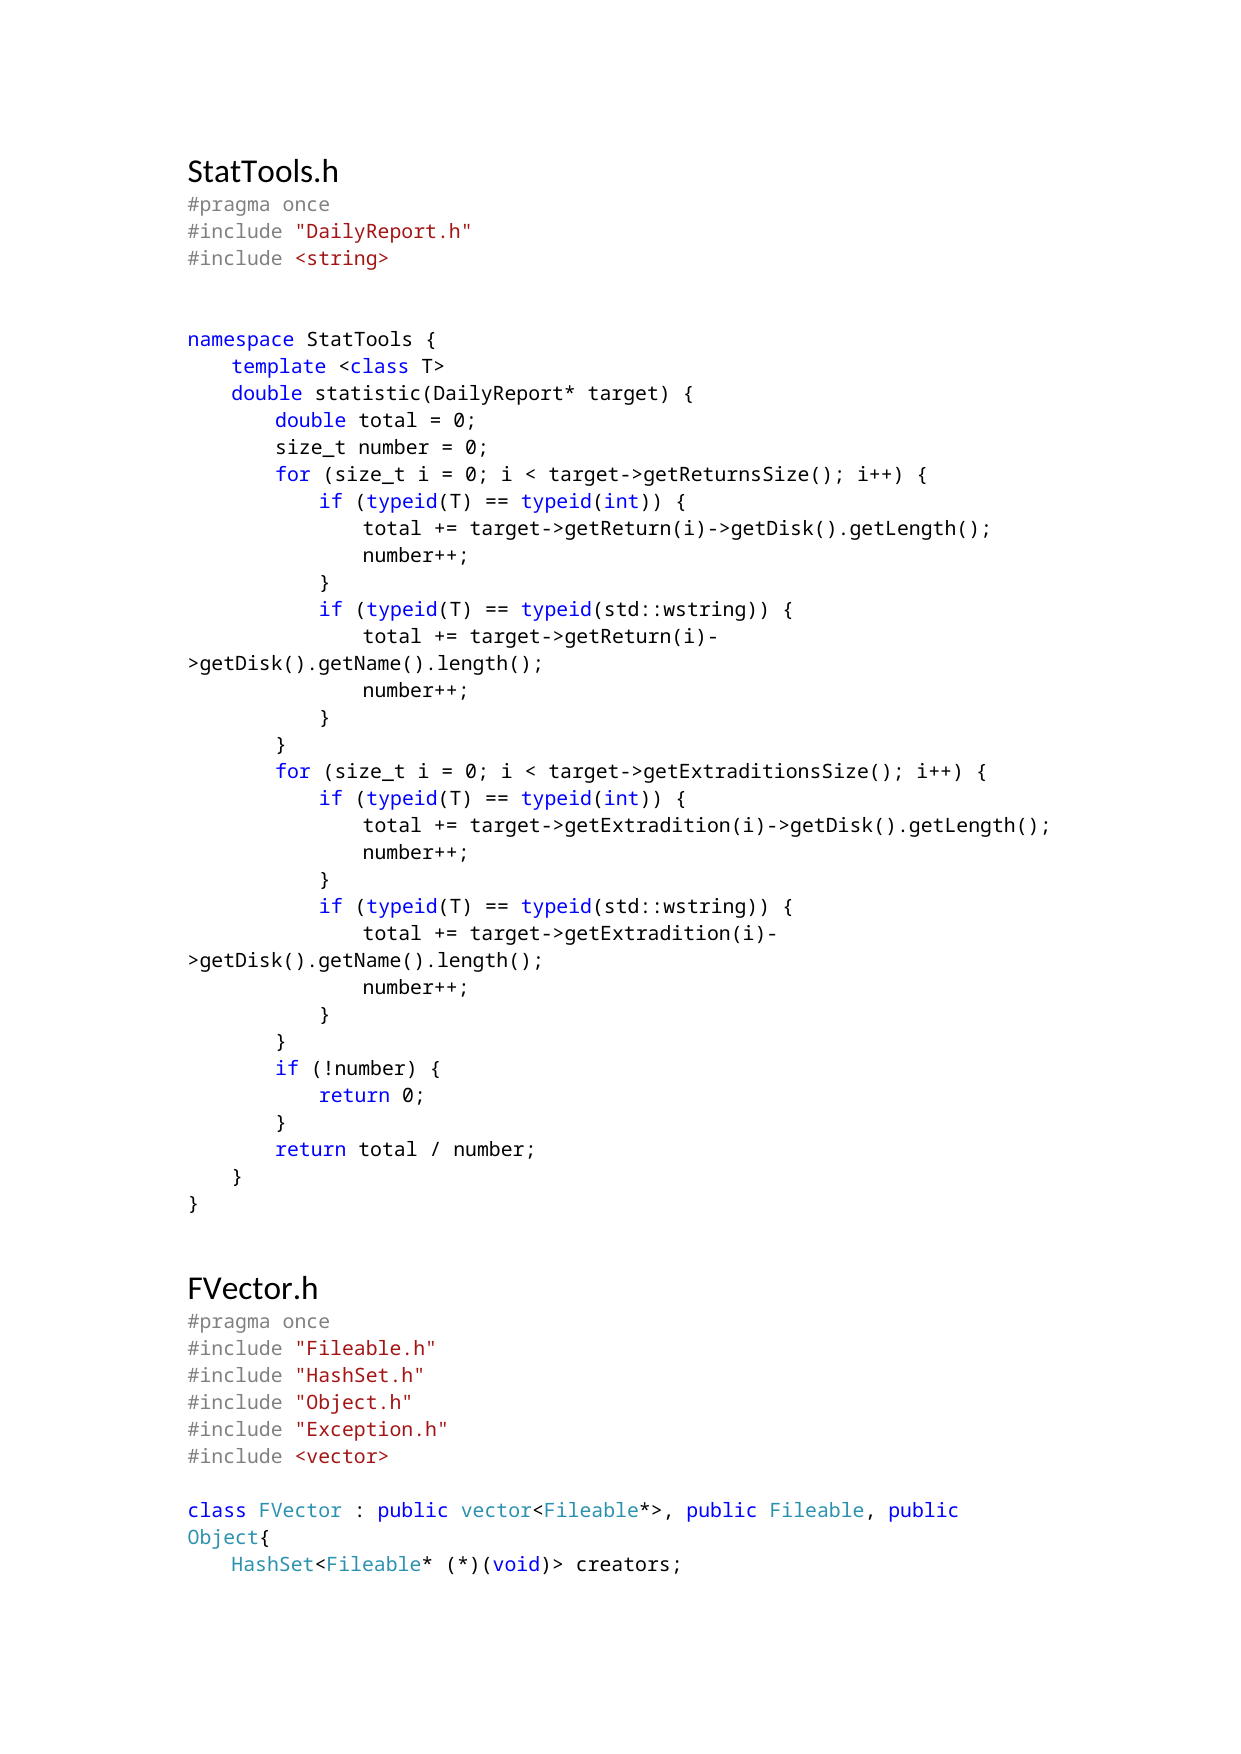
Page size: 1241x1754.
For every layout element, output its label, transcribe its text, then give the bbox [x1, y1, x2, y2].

text } [187, 568, 1053, 595]
text } [187, 730, 1053, 757]
text total += target->getReturn(i)->getDisk().getName().length(); [187, 622, 1053, 676]
text total += target->getExtradition(i)->getDisk().getName().length(); [187, 919, 1053, 973]
text if (typeid(T) == typeid(std::wstring)) { [187, 892, 1053, 919]
text } [187, 1027, 1053, 1054]
text #include "DailyReport.h" [187, 218, 1053, 245]
text #include "Object.h" [187, 1388, 1053, 1415]
text if (!number) { [187, 1054, 1053, 1081]
text #include "HashSet.h" [187, 1361, 1053, 1388]
text class FVector : public vector<Fileable*>, public Fileable, public Object{ [187, 1496, 1053, 1550]
text HashSet<Fileable* (*)(void)> creators; [187, 1550, 1053, 1577]
text for (size_t i = 0; i < target->getExtraditionsSize(); i++) { [187, 757, 1053, 784]
text #include "Fileable.h" [187, 1334, 1053, 1361]
text #pragma once [187, 1307, 1053, 1334]
text } [187, 1162, 1053, 1189]
text number++; [187, 541, 1053, 568]
text StatTools.h [187, 150, 1053, 191]
text if (typeid(T) == typeid(std::wstring)) { [187, 595, 1053, 622]
text } [187, 1000, 1053, 1027]
text if (typeid(T) == typeid(int)) { [187, 784, 1053, 811]
text } [187, 1108, 1053, 1135]
text if (typeid(T) == typeid(int)) { [187, 487, 1053, 514]
text return 0; [187, 1081, 1053, 1108]
text #include <string> [187, 245, 1053, 272]
text #include "Exception.h" [187, 1415, 1053, 1442]
text size_t number = 0; [187, 433, 1053, 461]
text return total / number; [187, 1135, 1053, 1162]
text namespace StatTools { [187, 326, 1053, 353]
text total += target->getReturn(i)->getDisk().getLength(); [187, 514, 1053, 541]
text } [187, 703, 1053, 730]
text number++; [187, 973, 1053, 1000]
text total += target->getExtradition(i)->getDisk().getLength(); [187, 811, 1053, 838]
text FVector.h [187, 1267, 1053, 1307]
text } [187, 1189, 1053, 1216]
text double statistic(DailyReport* target) { [187, 379, 1053, 407]
text #include <vector> [187, 1442, 1053, 1469]
text for (size_t i = 0; i < target->getReturnsSize(); i++) { [187, 461, 1053, 487]
text number++; [187, 676, 1053, 703]
text template <class T> [187, 353, 1053, 379]
text } [187, 865, 1053, 892]
text double total = 0; [187, 407, 1053, 433]
text number++; [187, 838, 1053, 865]
text #pragma once [187, 191, 1053, 218]
